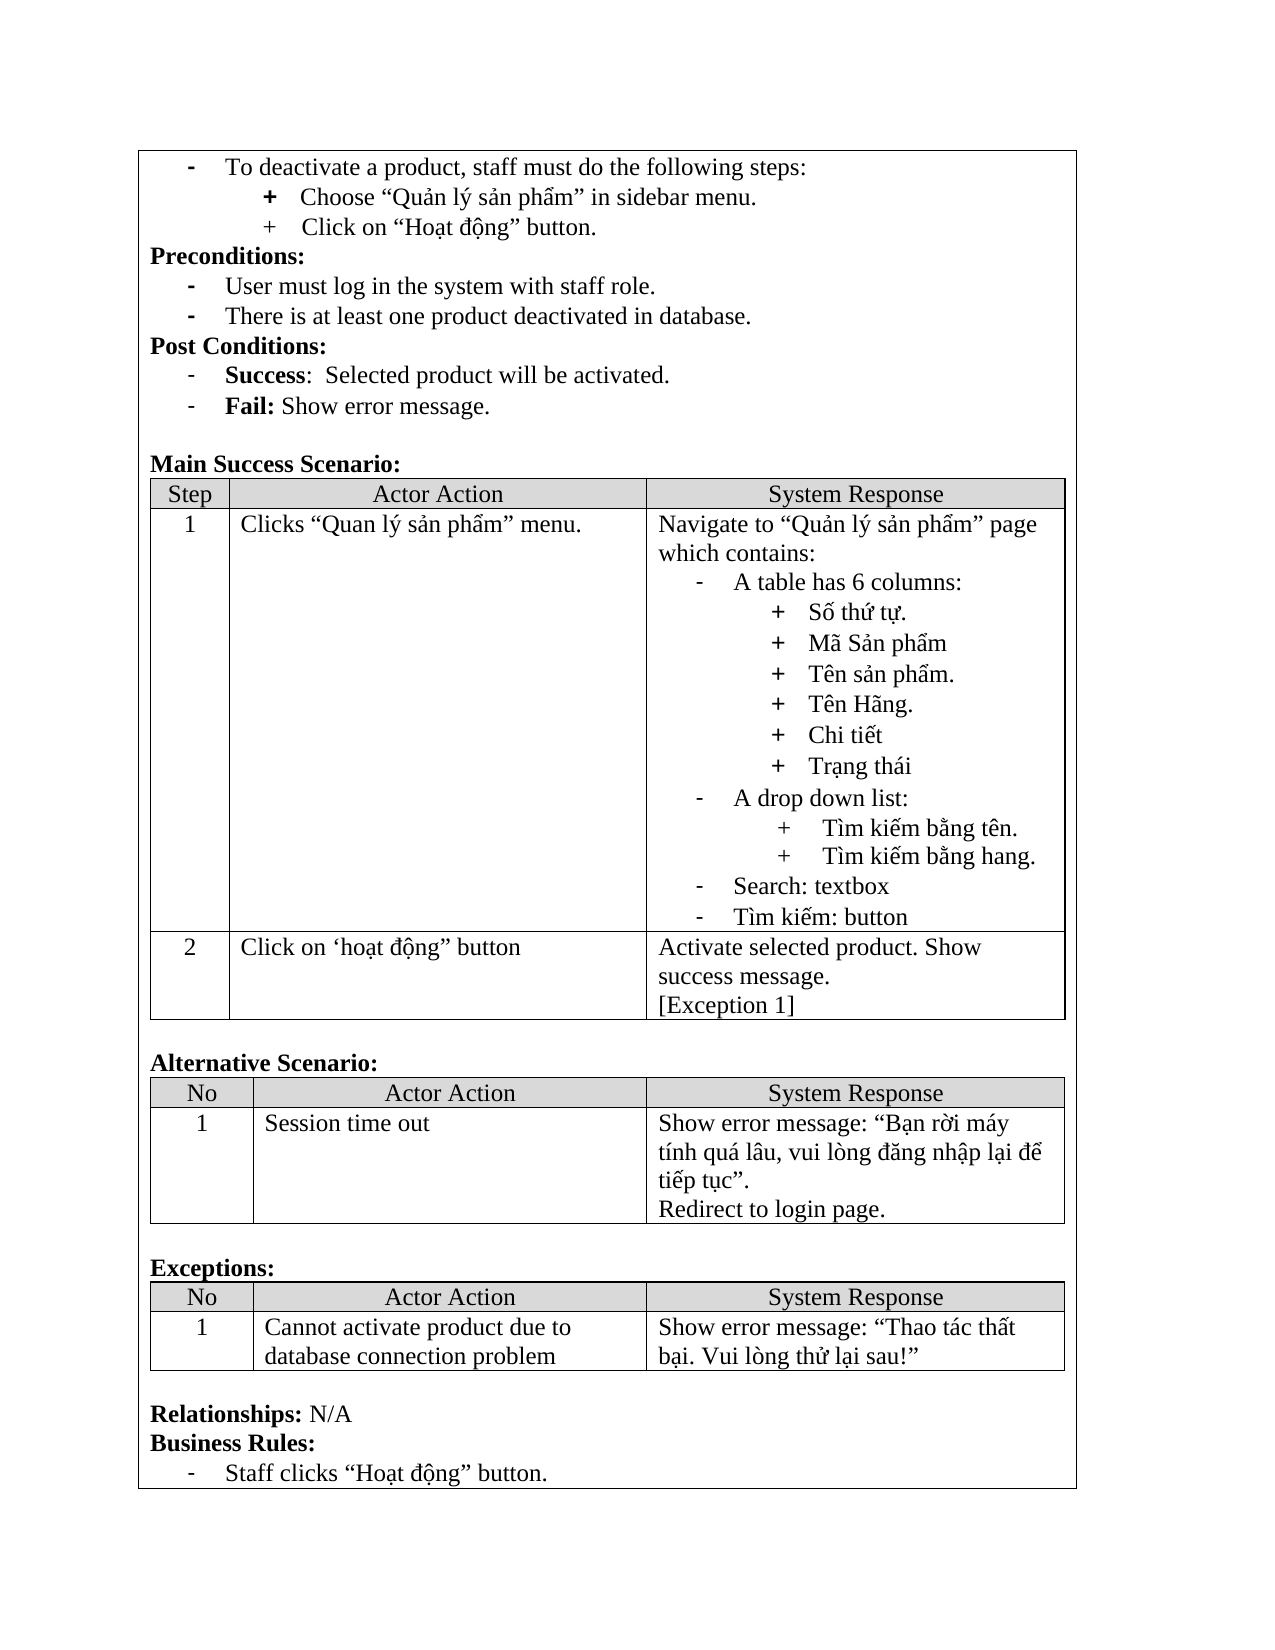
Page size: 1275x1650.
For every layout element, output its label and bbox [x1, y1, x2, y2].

table_cell [139, 151, 1076, 1487]
